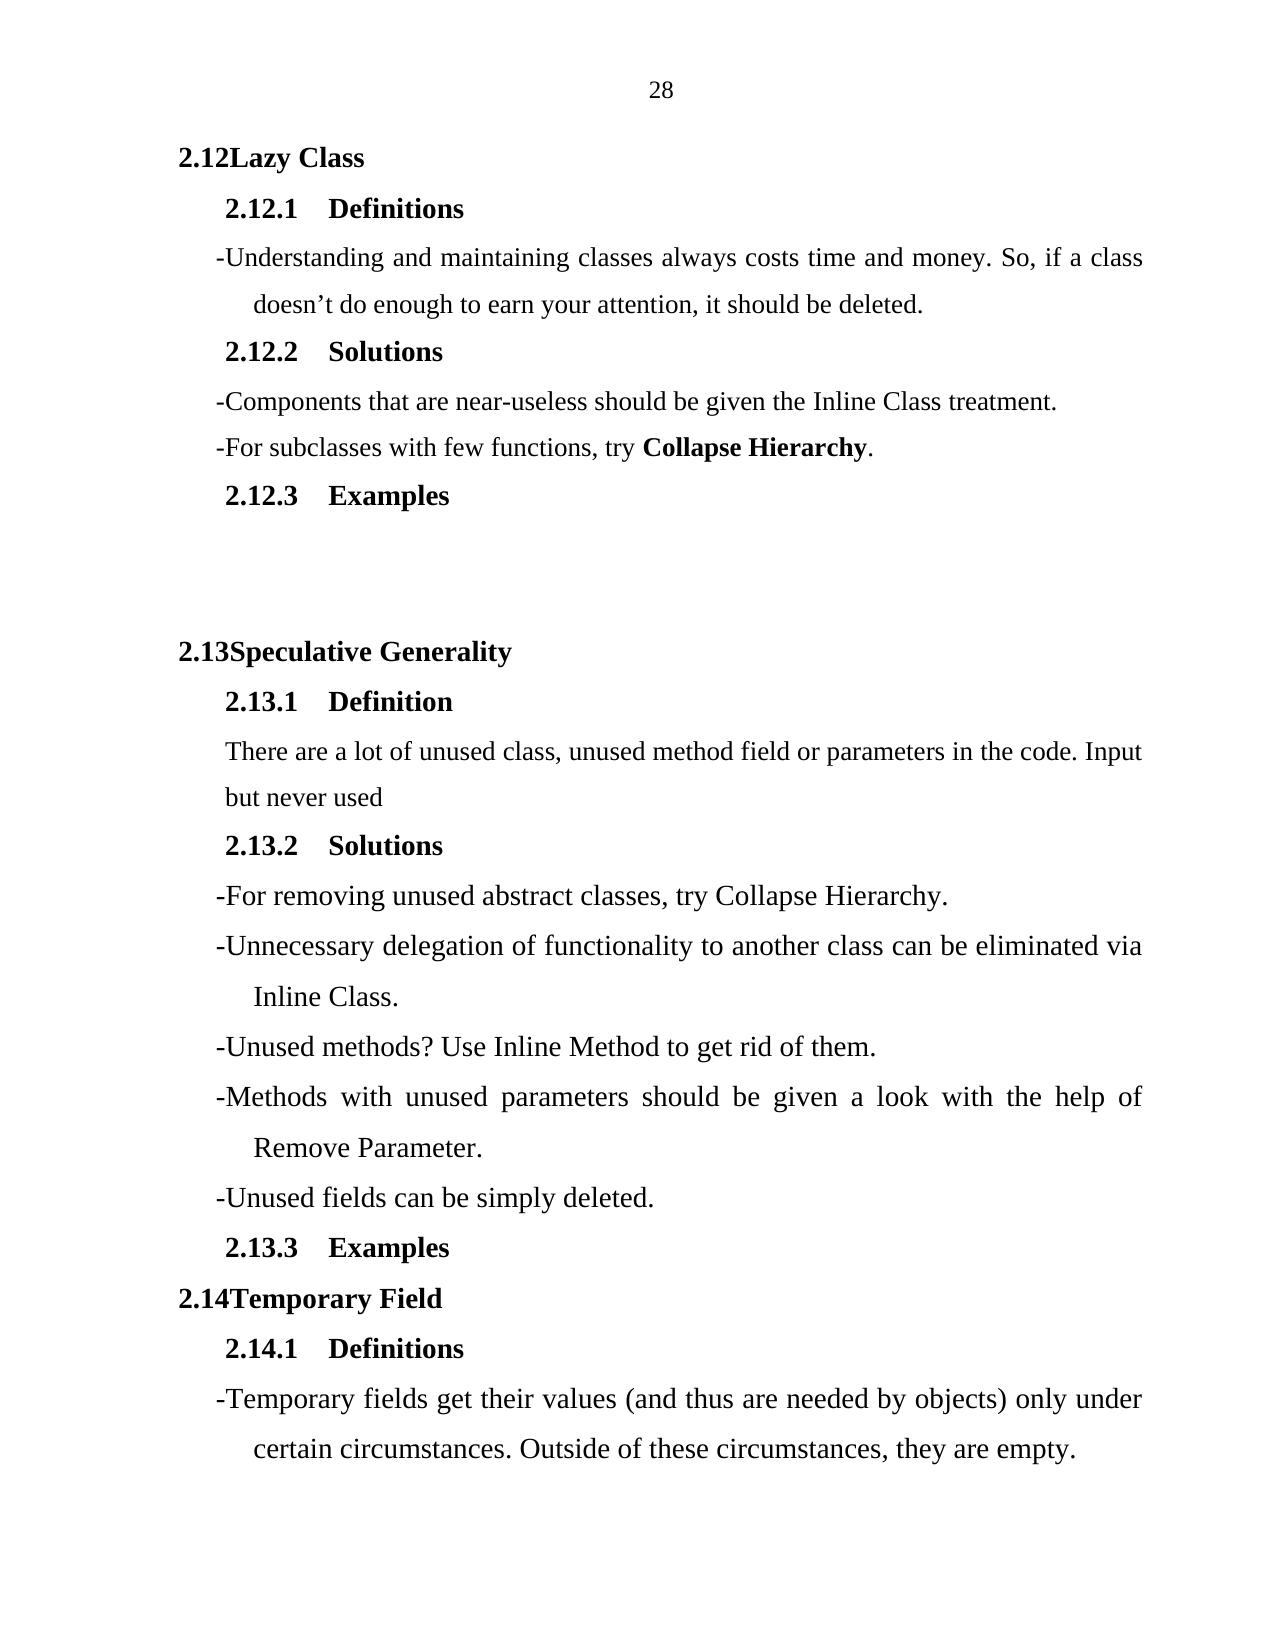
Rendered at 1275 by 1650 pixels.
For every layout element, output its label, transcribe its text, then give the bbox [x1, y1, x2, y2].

list Solutions [225, 828, 1144, 861]
list Understanding and maintaining classes always costs time and money. So, if a class doesn’t do enough to earn your attention, it should be deleted. [216, 241, 1144, 319]
list Components that are near-useless should be given the Inline Class treatment. [216, 385, 1144, 416]
list Lazy Class [178, 141, 1144, 174]
list Solutions [225, 334, 1144, 368]
list Examples [225, 478, 1144, 512]
list Definition [225, 684, 1144, 718]
list Unused methods? Use Inline Method to get rid of them. [216, 1029, 1144, 1063]
list Temporary fields get their values (and thus are needed by objects) only under certain circumstances. Outside of these circumstances, they are empty. [216, 1381, 1144, 1465]
list Temporary Field [178, 1281, 1144, 1314]
list Unnecessary delegation of functionality to another class can be eliminated via Inline Class. [216, 928, 1144, 1012]
list Methods with unused parameters should be given a look with the help of Remove Parameter. [216, 1079, 1144, 1163]
list For subclasses with few functions, try Collapse Hierarchy. [216, 432, 1144, 463]
list Definitions [225, 1331, 1144, 1364]
list Definitions [225, 191, 1144, 224]
list Examples [225, 1230, 1144, 1264]
list Speculative Generality [178, 634, 1144, 667]
text There are a lot of unused class, unused method field or parameters in the code. Input but never used [225, 734, 1144, 812]
list Unused fields can be simply deleted. [216, 1180, 1144, 1214]
list For removing unused abstract classes, try Collapse Hierarchy. [216, 878, 1144, 912]
